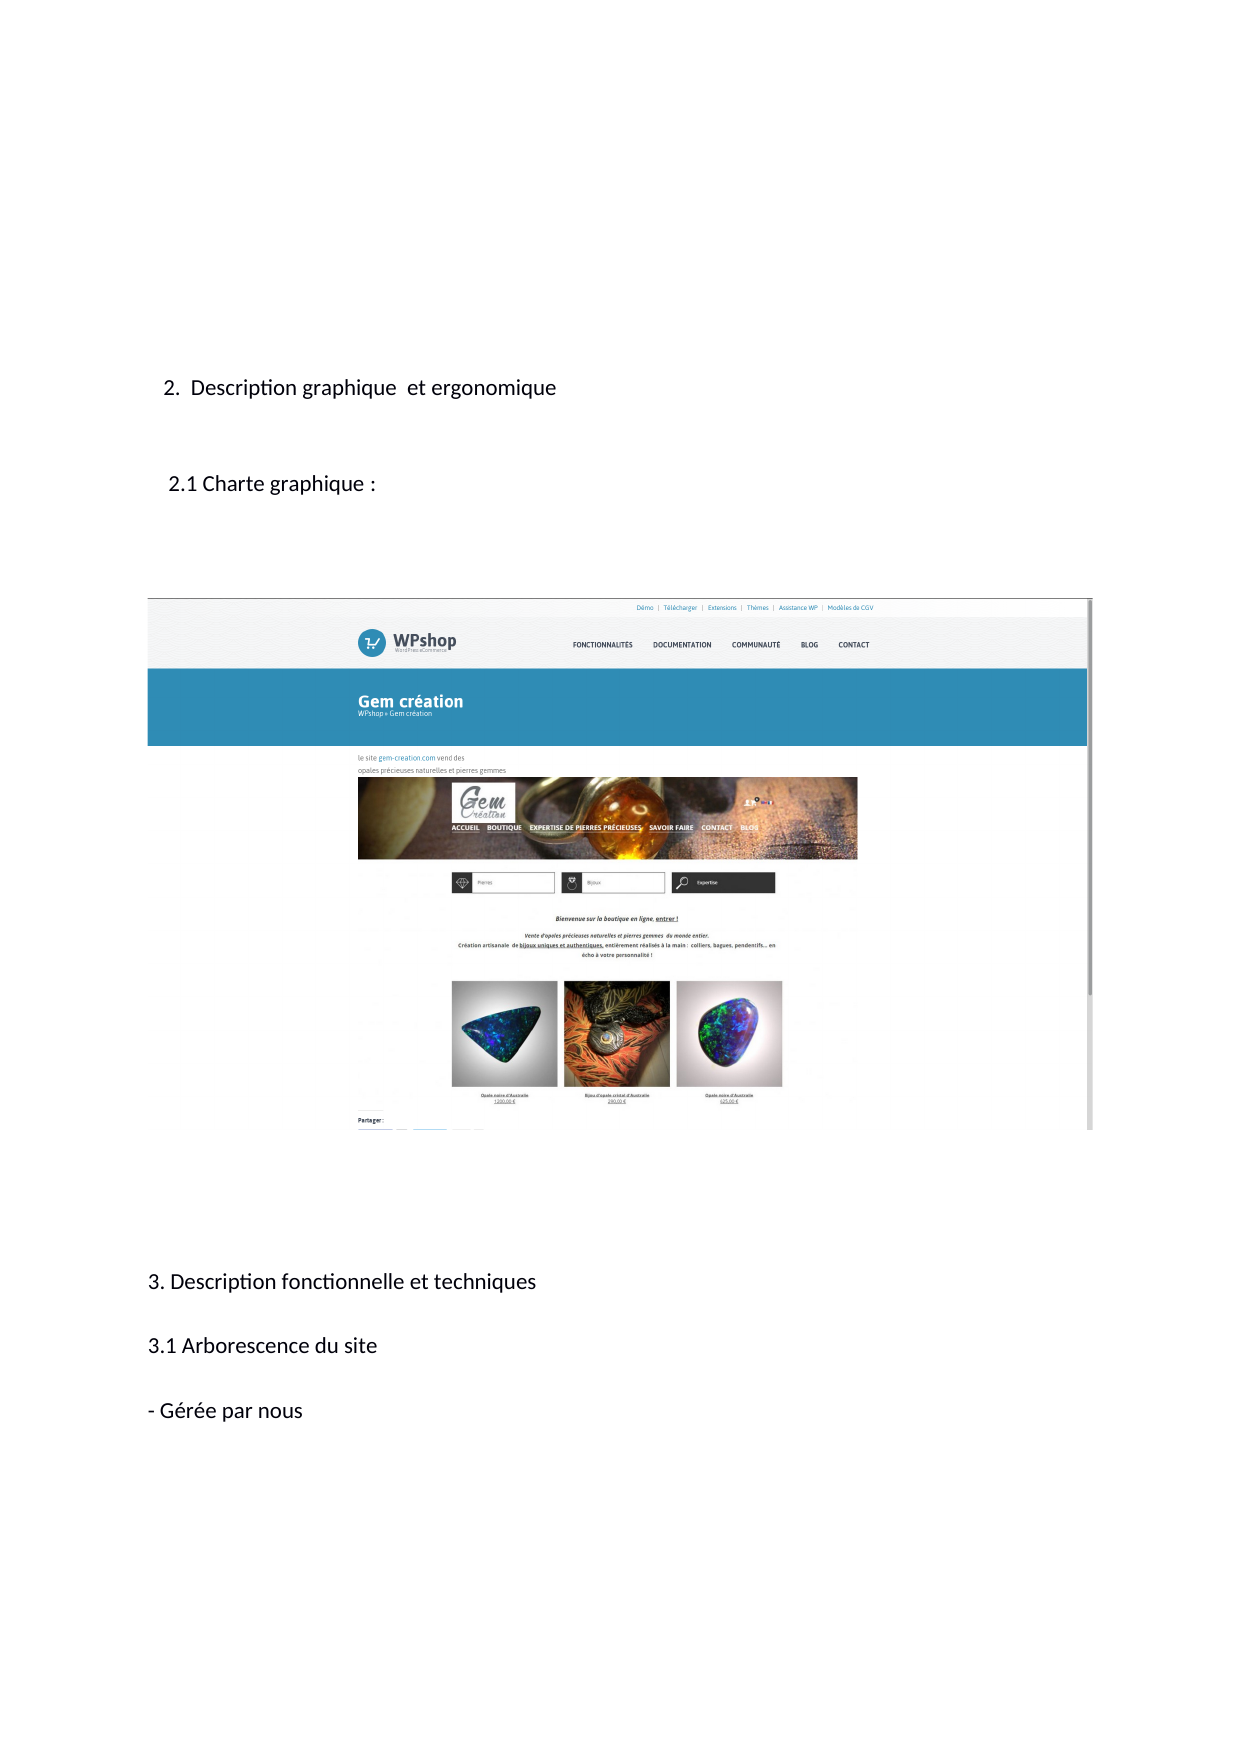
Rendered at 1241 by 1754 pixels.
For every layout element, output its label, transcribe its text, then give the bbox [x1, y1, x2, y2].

picture [147, 598, 1093, 1130]
list 2. Description graphique et ergonomique [148, 373, 1093, 401]
list 2.1 Charte graphique : [148, 469, 1093, 497]
list 3. Description fonctionnelle et techniques [148, 1267, 1093, 1295]
list 3.1 Arborescence du site [148, 1331, 1093, 1359]
list - Gérée par nous [148, 1396, 1093, 1424]
